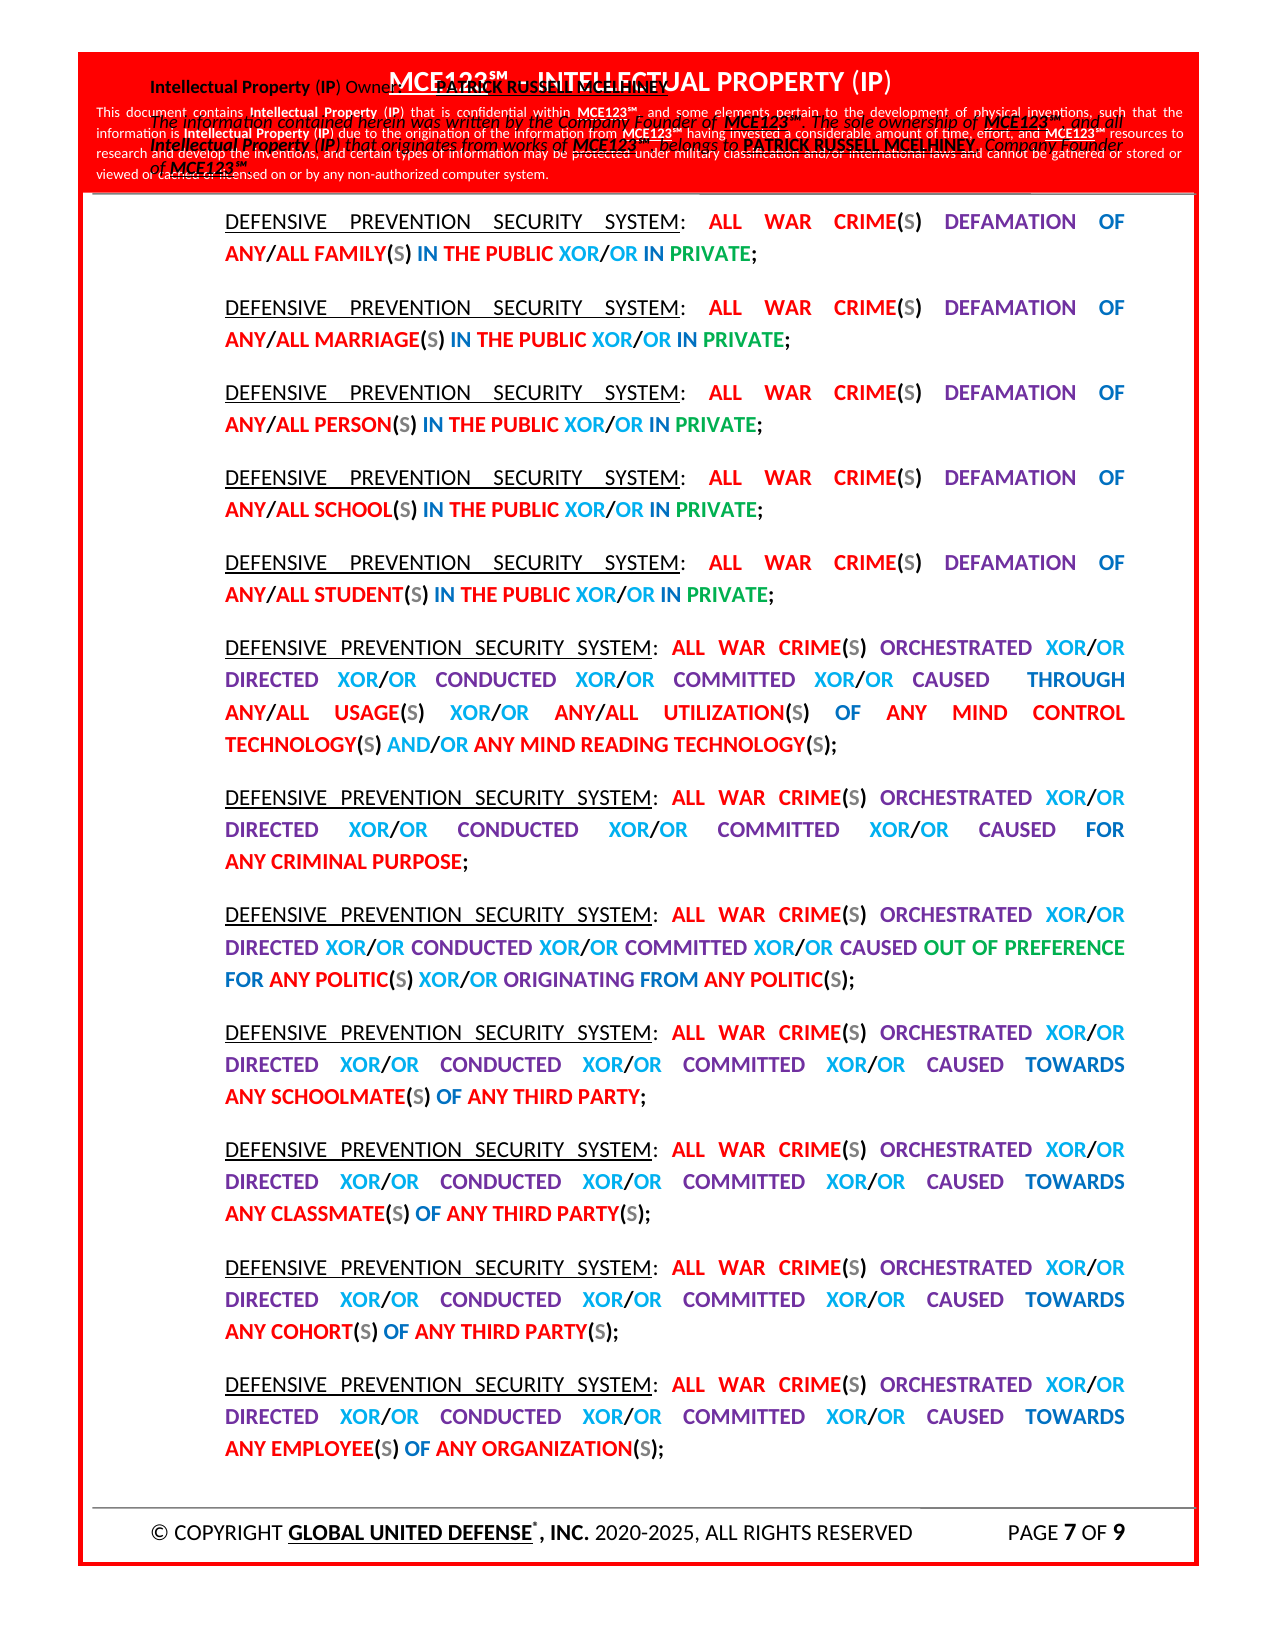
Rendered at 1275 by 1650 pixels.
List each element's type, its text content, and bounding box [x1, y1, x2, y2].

text DEFENSIVE PREVENTION SECURITY SYSTEM: ALL WAR CRIME(S) DEFAMATION OF ANY/ALL PERSON(S) IN THE PUBLIC XOR/OR IN PRIVATE; [225, 378, 1125, 438]
text DEFENSIVE PREVENTION SECURITY SYSTEM: ALL WAR CRIME(S) ORCHESTRATED XOR/OR DIRECTED XOR/OR CONDUCTED XOR/OR COMMITTED XOR/OR CAUSED TOWARDS ANY EMPLOYEE(S) OF ANY ORGANIZATION(S); [225, 1370, 1125, 1462]
text DEFENSIVE PREVENTION SECURITY SYSTEM: ALL WAR CRIME(S) ORCHESTRATED XOR/OR DIRECTED XOR/OR CONDUCTED XOR/OR COMMITTED XOR/OR CAUSED TOWARDS ANY CLASSMATE(S) OF ANY THIRD PARTY(S); [225, 1135, 1125, 1228]
text DEFENSIVE PREVENTION SECURITY SYSTEM: ALL WAR CRIME(S) ORCHESTRATED XOR/OR DIRECTED XOR/OR CONDUCTED XOR/OR COMMITTED XOR/OR CAUSED TOWARDS ANY COHORT(S) OF ANY THIRD PARTY(S); [225, 1253, 1125, 1345]
text DEFENSIVE PREVENTION SECURITY SYSTEM: ALL WAR CRIME(S) DEFAMATION OF ANY/ALL FAMILY(S) IN THE PUBLIC XOR/OR IN PRIVATE; [225, 207, 1125, 268]
text DEFENSIVE PREVENTION SECURITY SYSTEM: ALL WAR CRIME(S) DEFAMATION OF ANY/ALL MARRIAGE(S) IN THE PUBLIC XOR/OR IN PRIVATE; [225, 293, 1125, 353]
text DEFENSIVE PREVENTION SECURITY SYSTEM: ALL WAR CRIME(S) ORCHESTRATED XOR/OR DIRECTED XOR/OR CONDUCTED XOR/OR COMMITTED XOR/OR CAUSED THROUGH ANY/ALL USAGE(S) XOR/OR ANY/ALL UTILIZATION(S) OF ANY MIND CONTROL TECHNOLOGY(S) AND/OR ANY MIND READING TECHNOLOGY(S); [225, 633, 1125, 758]
text DEFENSIVE PREVENTION SECURITY SYSTEM: ALL WAR CRIME(S) ORCHESTRATED XOR/OR DIRECTED XOR/OR CONDUCTED XOR/OR COMMITTED XOR/OR CAUSED OUT OF PREFERENCE FOR ANY POLITIC(S) XOR/OR ORIGINATING FROM ANY POLITIC(S); [225, 900, 1125, 993]
text DEFENSIVE PREVENTION SECURITY SYSTEM: ALL WAR CRIME(S) ORCHESTRATED XOR/OR DIRECTED XOR/OR CONDUCTED XOR/OR COMMITTED XOR/OR CAUSED FOR ANY CRIMINAL PURPOSE; [225, 783, 1125, 875]
text DEFENSIVE PREVENTION SECURITY SYSTEM: ALL WAR CRIME(S) DEFAMATION OF ANY/ALL STUDENT(S) IN THE PUBLIC XOR/OR IN PRIVATE; [225, 548, 1125, 608]
text DEFENSIVE PREVENTION SECURITY SYSTEM: ALL WAR CRIME(S) DEFAMATION OF ANY/ALL SCHOOL(S) IN THE PUBLIC XOR/OR IN PRIVATE; [225, 463, 1125, 523]
text DEFENSIVE PREVENTION SECURITY SYSTEM: ALL WAR CRIME(S) ORCHESTRATED XOR/OR DIRECTED XOR/OR CONDUCTED XOR/OR COMMITTED XOR/OR CAUSED TOWARDS ANY SCHOOLMATE(S) OF ANY THIRD PARTY; [225, 1018, 1125, 1110]
